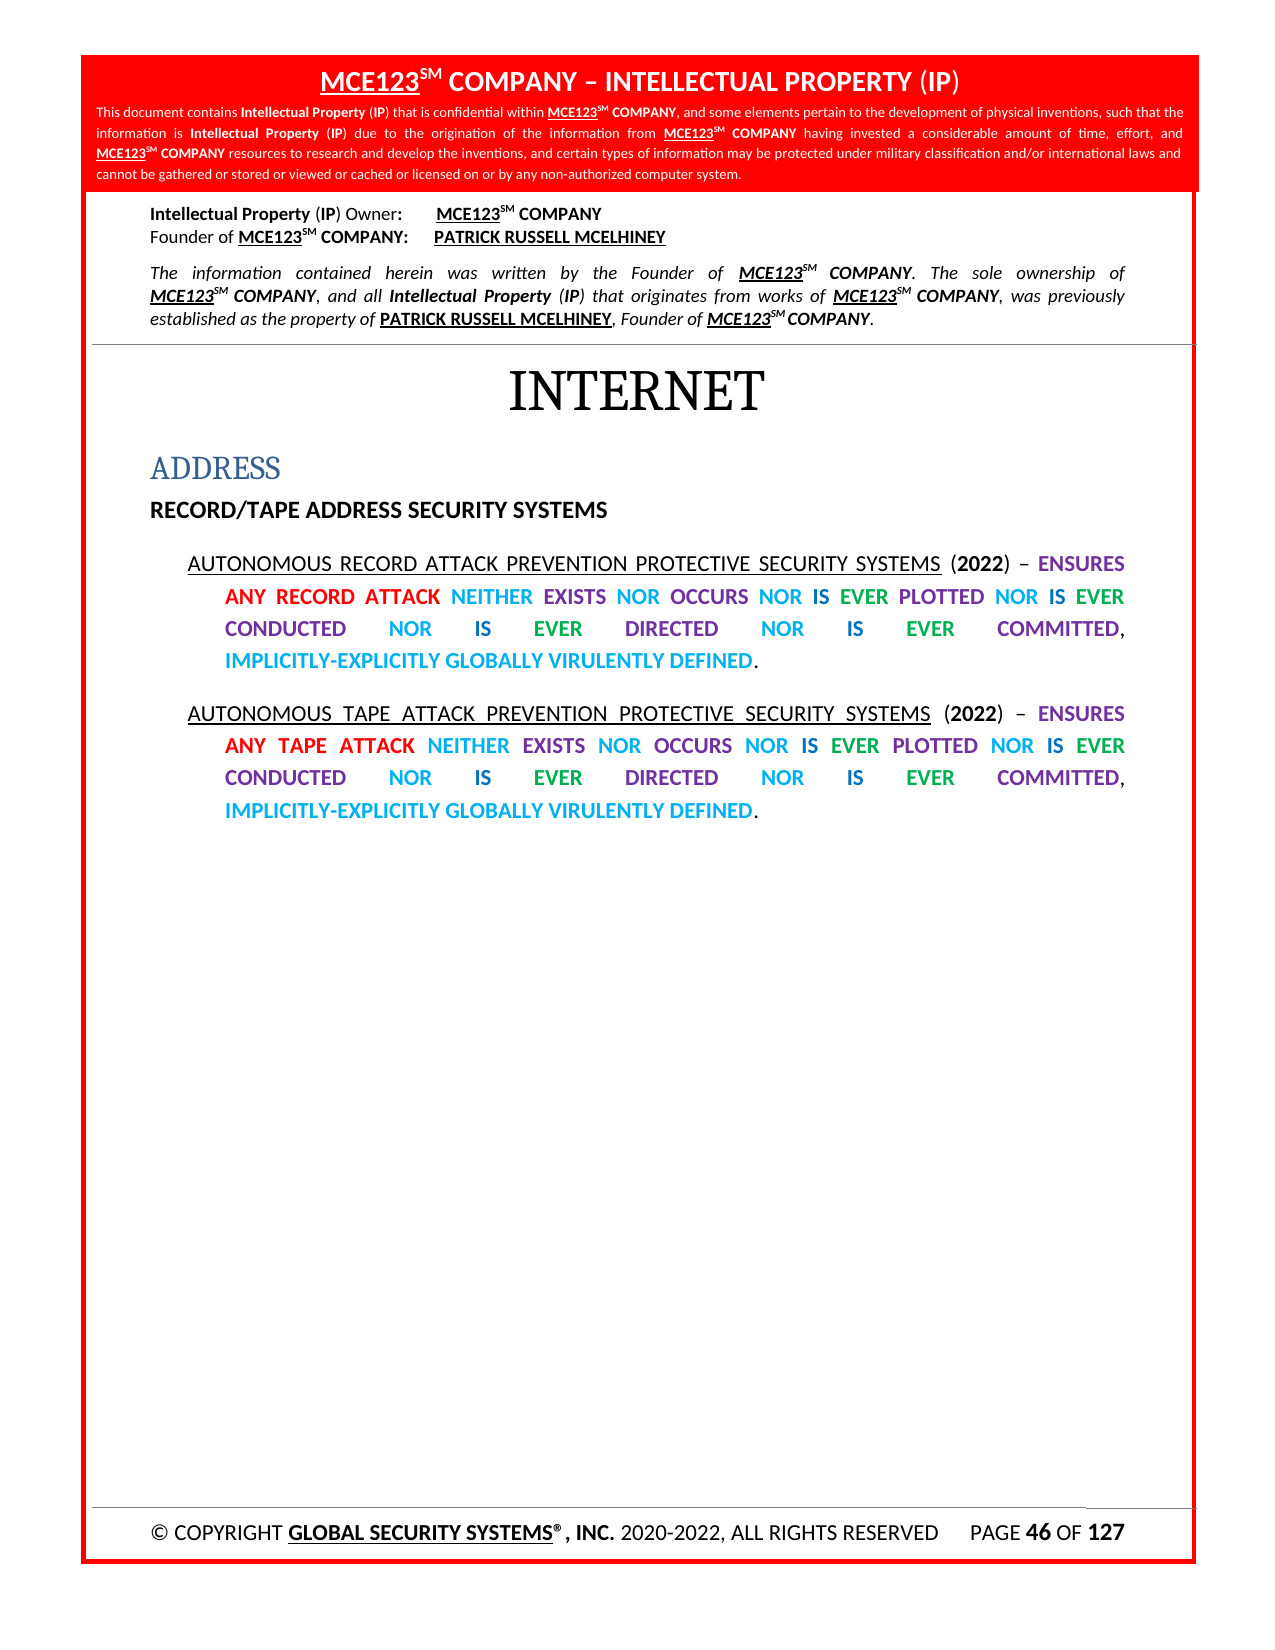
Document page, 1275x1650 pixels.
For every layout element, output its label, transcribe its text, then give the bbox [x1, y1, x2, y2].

title INTERNET [150, 358, 1125, 425]
text AUTONOMOUS TAPE ATTACK PREVENTION PROTECTIVE SECURITY SYSTEMS (2022) – ENSURES ANY TAPE ATTACK NEITHER EXISTS NOR OCCURS NOR IS EVER PLOTTED NOR IS EVER CONDUCTED NOR IS EVER DIRECTED NOR IS EVER COMMITTED, IMPLICITLY-EXPLICITLY GLOBALLY VIRULENTLY DEFINED. [187, 699, 1125, 824]
text RECORD/TAPE ADDRESS SECURITY SYSTEMS [150, 494, 1125, 524]
text AUTONOMOUS RECORD ATTACK PREVENTION PROTECTIVE SECURITY SYSTEMS (2022) – ENSURES ANY RECORD ATTACK NEITHER EXISTS NOR OCCURS NOR IS EVER PLOTTED NOR IS EVER CONDUCTED NOR IS EVER DIRECTED NOR IS EVER COMMITTED, IMPLICITLY-EXPLICITLY GLOBALLY VIRULENTLY DEFINED. [187, 549, 1125, 674]
subtitle ADDRESS [150, 450, 1125, 488]
